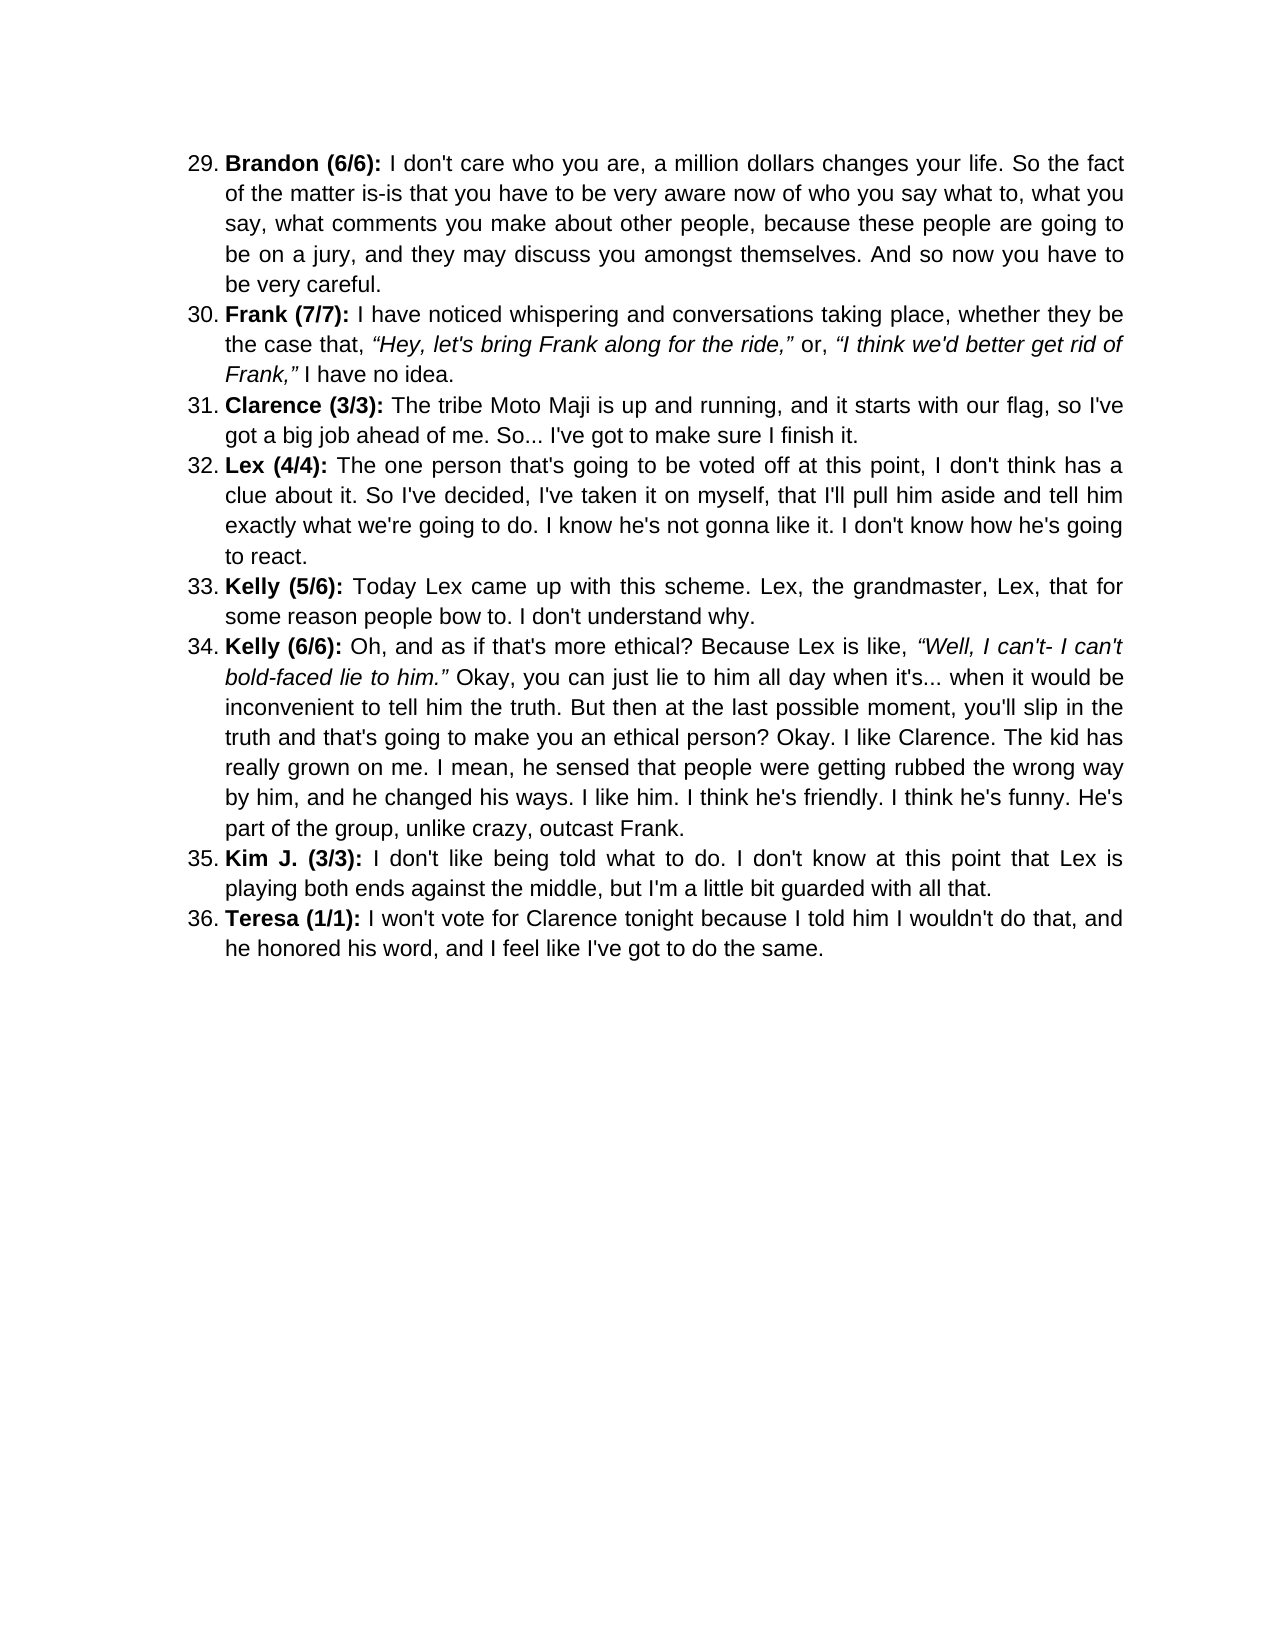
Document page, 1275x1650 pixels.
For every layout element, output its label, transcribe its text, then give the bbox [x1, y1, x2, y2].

list Frank (7/7): I have noticed whispering and conversations taking place, whether they be the case that, “Hey, let's bring Frank along for the ride,” or, “I think we'd better get rid of Frank,” I have no idea. [187, 301, 1125, 388]
list Kelly (6/6): Oh, and as if that's more ethical? Because Lex is like, “Well, I can't- I can't bold-faced lie to him.” Okay, you can just lie to him all day when it's... when it would be inconvenient to tell him the truth. But then at the last possible moment, you'll slip in the truth and that's going to make you an ethical person? Okay. I like Clarence. The kid has really grown on me. I mean, he sensed that people were getting rubbed the wrong way by him, and he changed his ways. I like him. I think he's friendly. I think he's funny. He's part of the group, unlike crazy, outcast Frank. [187, 633, 1125, 841]
list Lex (4/4): The one person that's going to be voted off at this point, I don't think has a clue about it. So I've decided, I've taken it on myself, that I'll pull him aside and tell him exactly what we're going to do. I know he's not gonna like it. I don't know how he's going to react. [187, 452, 1125, 569]
list Kim J. (3/3): I don't like being told what to do. I don't know at this point that Lex is playing both ends against the middle, but I'm a little bit guarded with all that. [187, 845, 1125, 901]
list Clarence (3/3): The tribe Moto Maji is up and running, and it starts with our flag, so I've got a big job ahead of me. So... I've got to make sure I finish it. [187, 392, 1125, 448]
list Kelly (5/6): Today Lex came up with this scheme. Lex, the grandmaster, Lex, that for some reason people bow to. I don't understand why. [187, 573, 1125, 629]
list Brandon (6/6): I don't care who you are, a million dollars changes your life. So the fact of the matter is-is that you have to be very aware now of who you say what to, what you say, what comments you make about other people, because these people are going to be on a jury, and they may discuss you amongst themselves. And so now you have to be very careful. [187, 150, 1125, 297]
list Teresa (1/1): I won't vote for Clarence tonight because I told him I wouldn't do that, and he honored his word, and I feel like I've got to do the same. [187, 905, 1125, 962]
